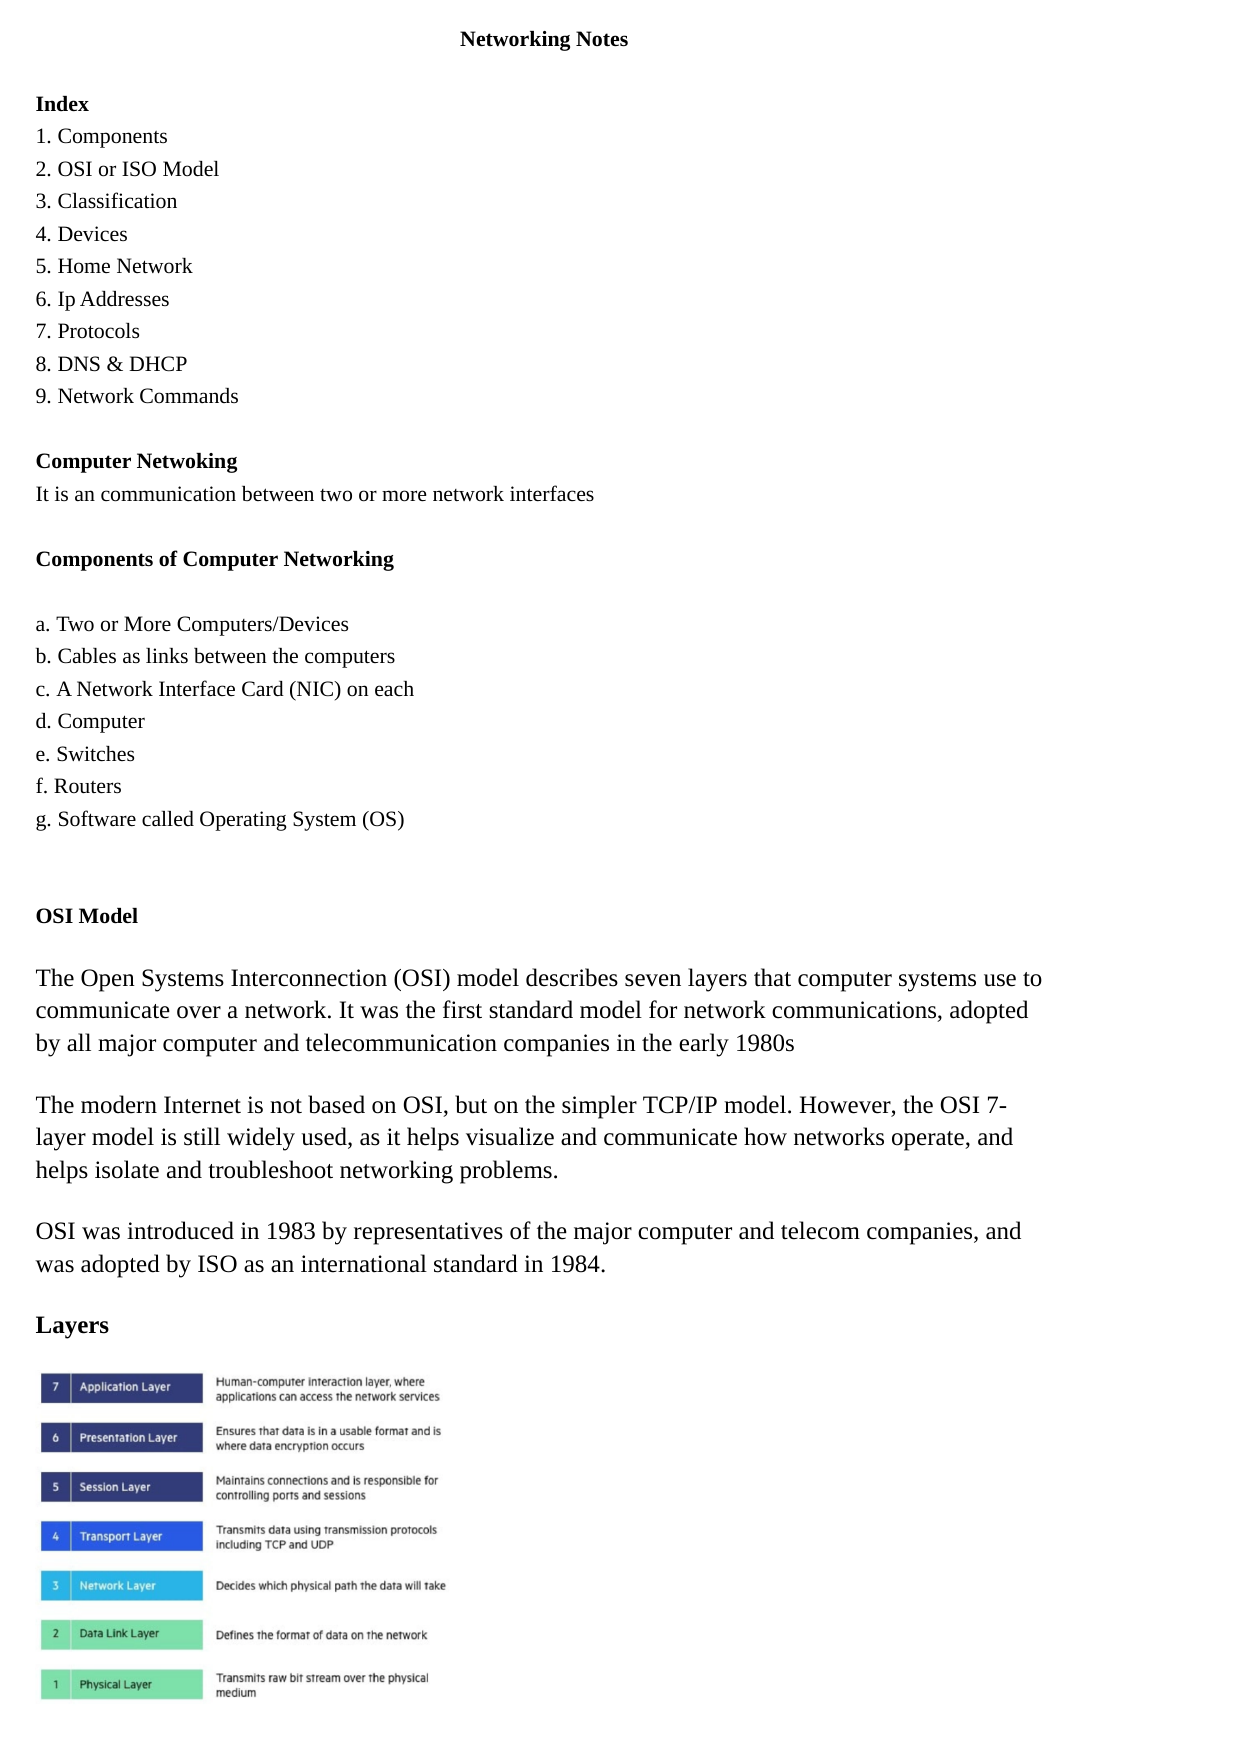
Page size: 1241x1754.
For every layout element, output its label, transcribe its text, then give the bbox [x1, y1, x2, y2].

list Classification [35, 184, 1053, 217]
list It is an communication between two or more network interfaces [35, 477, 1053, 509]
list Home Network [35, 249, 1053, 282]
list Software called Operating System (OS) [35, 802, 1053, 834]
list OSI Model [35, 899, 1053, 932]
list Routers [35, 769, 1053, 802]
list Cables as links between the computers [35, 639, 1053, 672]
list Computer Netwoking [35, 444, 1053, 477]
list Devices [35, 217, 1053, 249]
list Switches [35, 737, 1053, 769]
list DNS & DHCP [35, 347, 1053, 379]
text Layers [35, 1309, 1053, 1341]
picture [35, 1370, 453, 1708]
text OSI was introduced in 1983 by representatives of the major computer and telecom companies, and was adopted by ISO as an international standard in 1984. [35, 1214, 1053, 1279]
list Computer [35, 704, 1053, 737]
list Components of Computer Networking [35, 542, 1053, 574]
list Ip Addresses [35, 282, 1053, 314]
list Components [35, 119, 1053, 152]
list Network Commands [35, 379, 1053, 412]
text Networking Notes [35, 22, 1053, 54]
list OSI or ISO Model [35, 152, 1053, 184]
list Protocols [35, 314, 1053, 347]
text Index [35, 87, 1053, 119]
text The Open Systems Interconnection (OSI) model describes seven layers that computer systems use to communicate over a network. It was the first standard model for network communications, adopted by all major computer and telecommunication companies in the early 1980s [35, 961, 1053, 1059]
text The modern Internet is not based on OSI, but on the simpler TCP/IP model. However, the OSI 7-layer model is still widely used, as it helps visualize and communicate how networks operate, and helps isolate and troubleshoot networking problems. [35, 1088, 1053, 1185]
list A Network Interface Card (NIC) on each [35, 672, 1053, 704]
list Two or More Computers/Devices [35, 607, 1053, 639]
